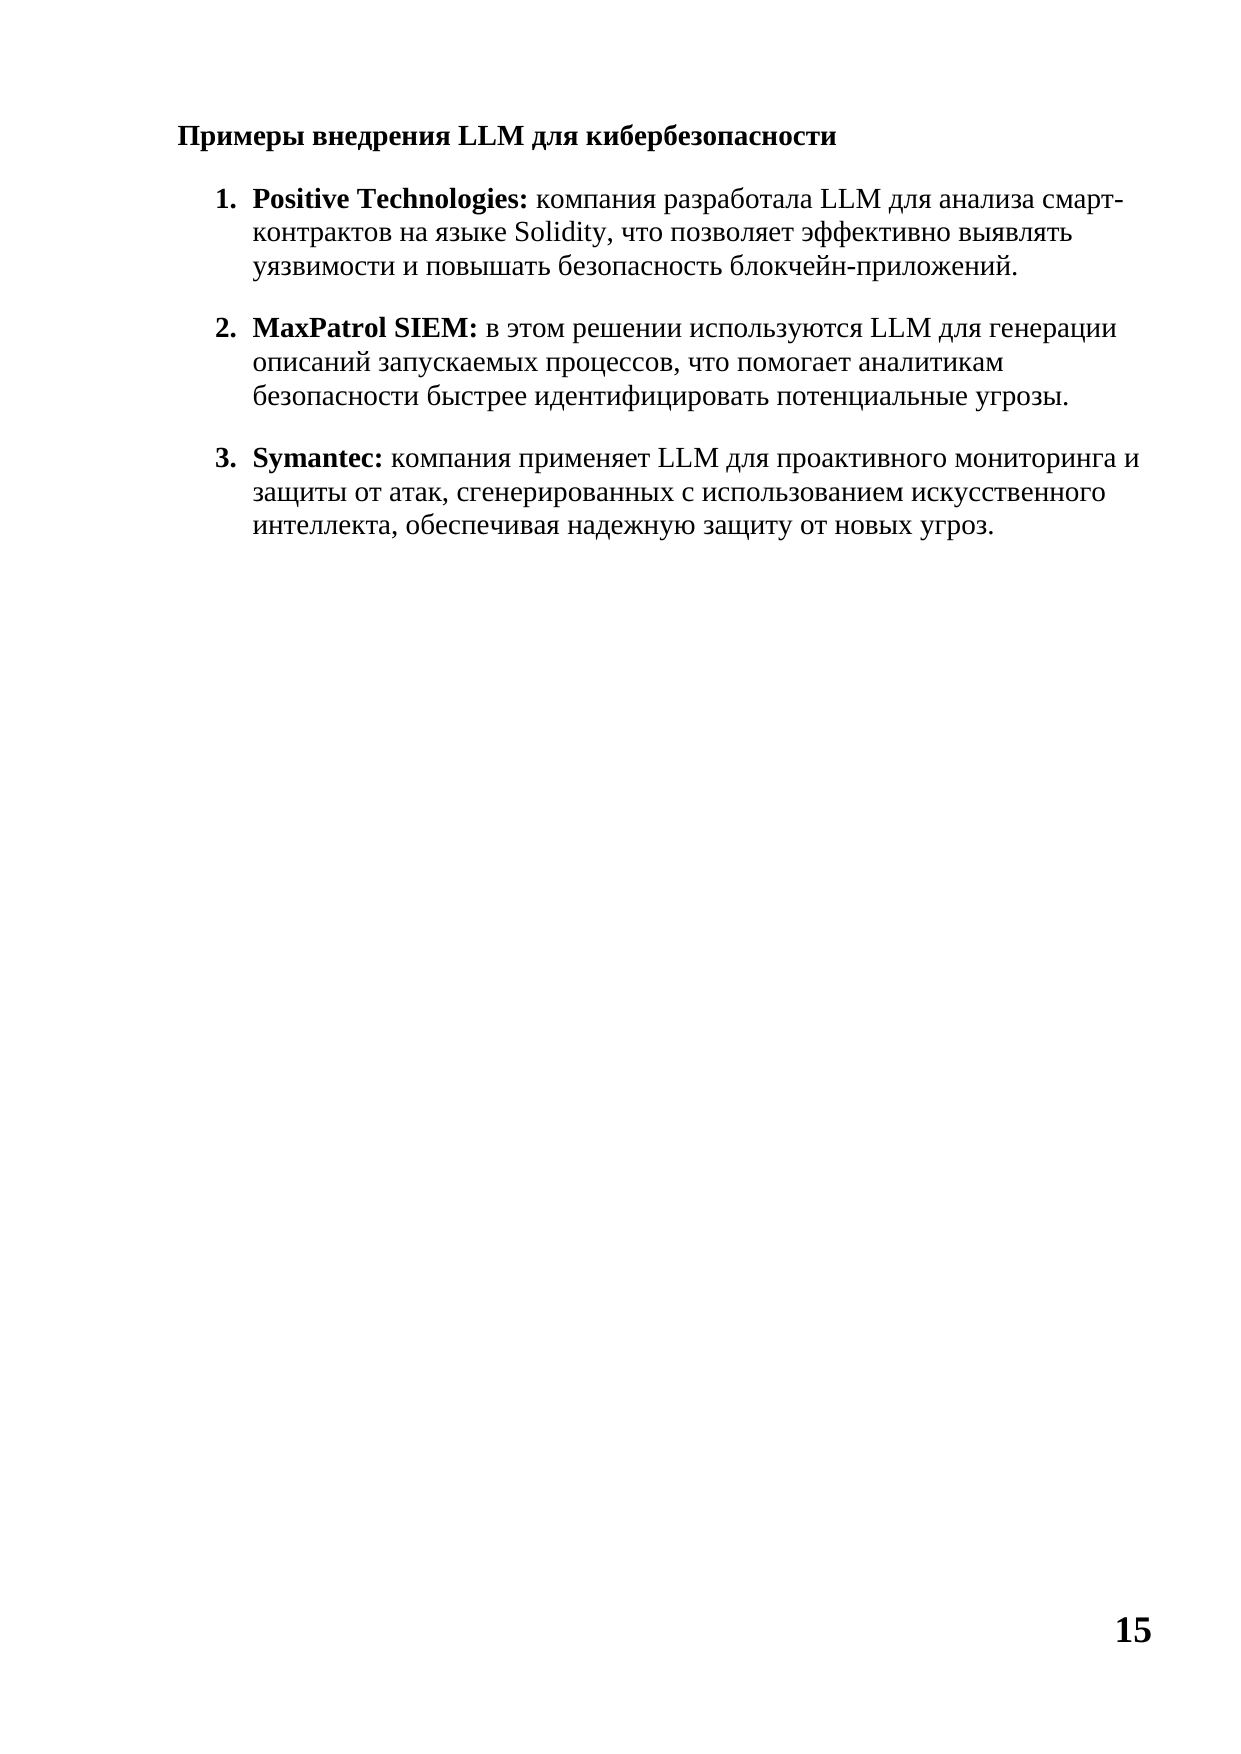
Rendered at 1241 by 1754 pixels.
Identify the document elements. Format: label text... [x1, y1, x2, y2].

list Positive Technologies: компания разработала LLM для анализа смарт-контрактов на языке Solidity, что позволяет эффективно выявлять уязвимости и повышать безопасность блокчейн-приложений. [215, 181, 1152, 281]
text Примеры внедрения LLM для кибербезопасности [177, 118, 1152, 152]
list MaxPatrol SIEM: в этом решении используются LLM для генерации описаний запускаемых процессов, что помогает аналитикам безопасности быстрее идентифицировать потенциальные угрозы. [215, 311, 1152, 411]
list Symantec: компания применяет LLM для проактивного мониторинга и защиты от атак, сгенерированных с использованием искусственного интеллекта, обеспечивая надежную защиту от новых угроз. [215, 440, 1152, 541]
